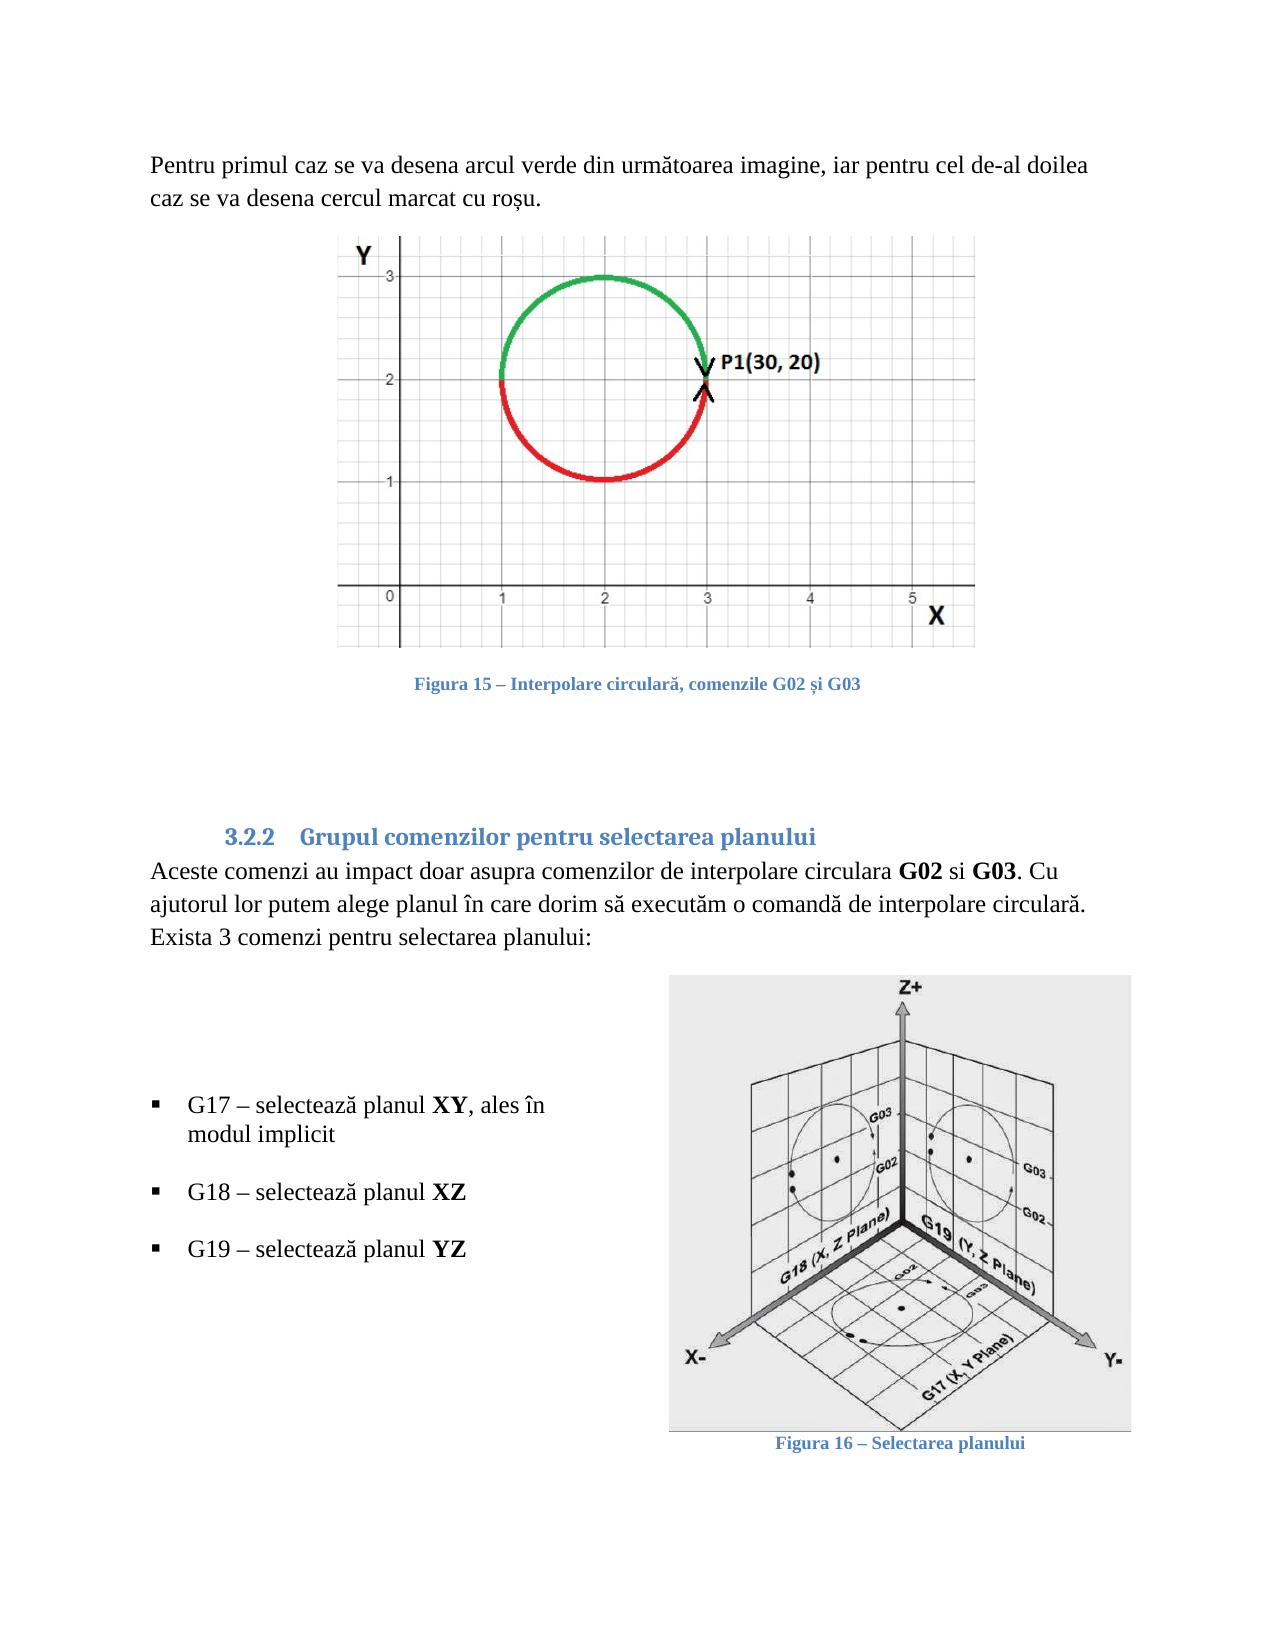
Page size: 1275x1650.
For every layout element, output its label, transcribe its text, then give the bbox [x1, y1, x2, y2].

text Aceste comenzi au impact doar asupra comenzilor de interpolare circulara G02 si G03. Cu ajutorul lor putem alege planul în care dorim să executăm o comandă de interpolare circulară. Exista 3 comenzi pentru selectarea planului: [150, 856, 1125, 951]
picture [337, 236, 976, 648]
picture [669, 975, 1132, 1432]
table_header G17 – selectează planul XY, ales în modul implicit G18 – selectează planul XZ G19 – selectează planul YZ [139, 976, 619, 1475]
text Pentru primul caz se va desena arcul verde din următoarea imagine, iar pentru cel de-al doilea caz se va desena cercul marcat cu roșu. [150, 150, 1125, 212]
subtitle Grupul comenzilor pentru selectarea planului [225, 823, 1125, 851]
